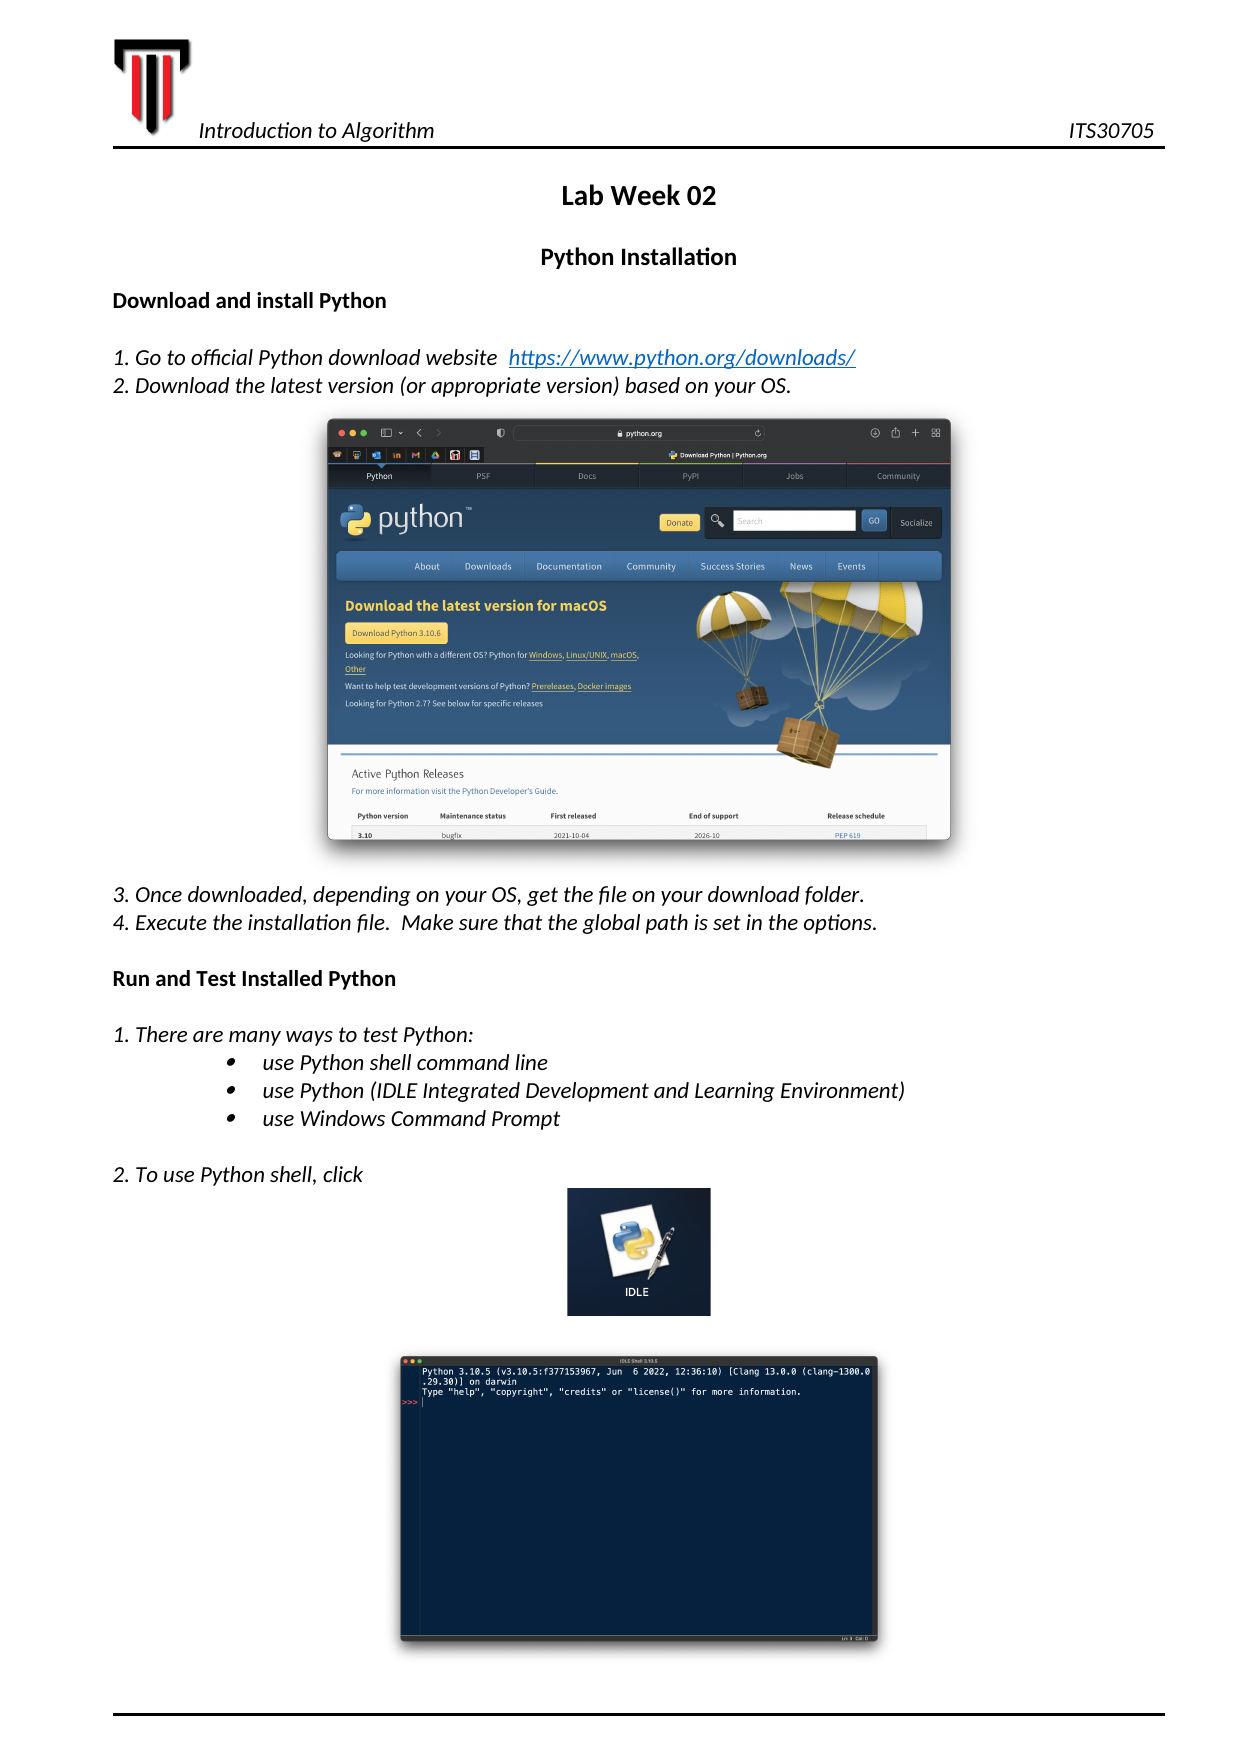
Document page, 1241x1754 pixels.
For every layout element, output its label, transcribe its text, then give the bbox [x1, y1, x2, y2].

text 1. There are many ways to test Python: [112, 1020, 1165, 1048]
text 1. Go to official Python download website https://www.python.org/downloads/ [112, 343, 1165, 371]
text Python Installation [112, 241, 1165, 271]
text 2. Download the latest version (or appropriate version) based on your OS. [112, 371, 1165, 399]
list use Python (IDLE Integrated Development and Learning Environment) [225, 1076, 1165, 1104]
list use Python shell command line [225, 1048, 1165, 1076]
picture [297, 398, 981, 880]
picture [112, 37, 193, 139]
text 3. Once downloaded, depending on your OS, get the file on your download folder. [112, 880, 1165, 908]
text Run and Test Installed Python [112, 964, 1165, 992]
list use Windows Command Prompt [225, 1104, 1165, 1132]
text 4. Execute the installation file. Make sure that the global path is set in the options. [112, 908, 1165, 936]
picture [381, 1343, 897, 1667]
text Download and install Python [112, 287, 1165, 315]
picture [567, 1188, 711, 1316]
text Lab Week 02 [112, 177, 1165, 213]
text 2. To use Python shell, click [112, 1160, 1165, 1188]
